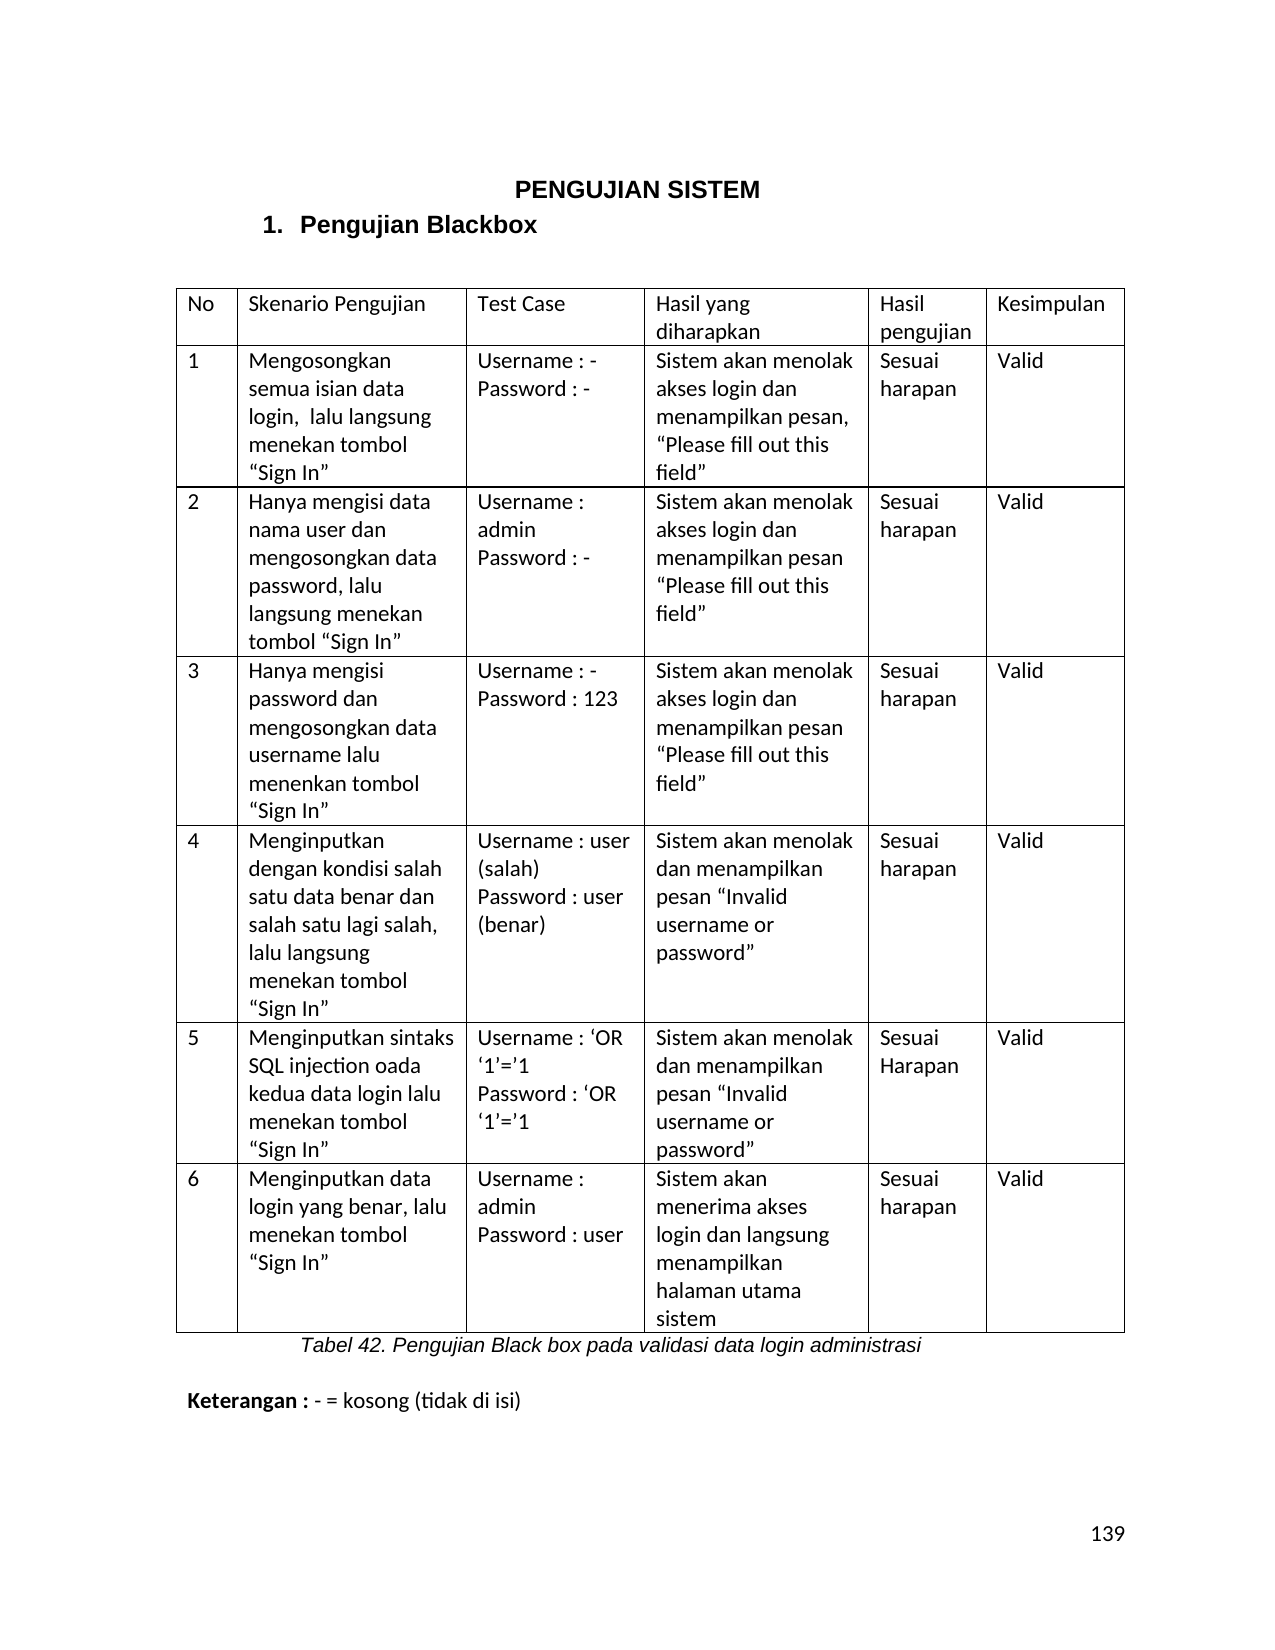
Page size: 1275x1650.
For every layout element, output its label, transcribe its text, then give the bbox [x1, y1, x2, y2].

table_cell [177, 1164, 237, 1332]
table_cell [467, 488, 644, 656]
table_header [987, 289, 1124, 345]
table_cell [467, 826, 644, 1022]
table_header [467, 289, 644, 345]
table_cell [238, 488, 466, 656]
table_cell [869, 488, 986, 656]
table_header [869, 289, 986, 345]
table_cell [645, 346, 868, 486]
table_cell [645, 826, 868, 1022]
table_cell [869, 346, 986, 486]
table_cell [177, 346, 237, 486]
subtitle Pengujian Blackbox [262, 210, 1125, 239]
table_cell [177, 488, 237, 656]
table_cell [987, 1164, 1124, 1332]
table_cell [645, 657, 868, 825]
subtitle PENGUJIAN SISTEM [150, 175, 1125, 204]
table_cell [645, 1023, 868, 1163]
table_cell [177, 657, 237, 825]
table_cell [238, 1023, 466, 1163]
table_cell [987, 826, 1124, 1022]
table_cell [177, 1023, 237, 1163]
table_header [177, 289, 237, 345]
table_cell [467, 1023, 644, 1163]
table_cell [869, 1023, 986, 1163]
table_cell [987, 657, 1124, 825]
text Keterangan : - = kosong (tidak di isi) [150, 1386, 1125, 1414]
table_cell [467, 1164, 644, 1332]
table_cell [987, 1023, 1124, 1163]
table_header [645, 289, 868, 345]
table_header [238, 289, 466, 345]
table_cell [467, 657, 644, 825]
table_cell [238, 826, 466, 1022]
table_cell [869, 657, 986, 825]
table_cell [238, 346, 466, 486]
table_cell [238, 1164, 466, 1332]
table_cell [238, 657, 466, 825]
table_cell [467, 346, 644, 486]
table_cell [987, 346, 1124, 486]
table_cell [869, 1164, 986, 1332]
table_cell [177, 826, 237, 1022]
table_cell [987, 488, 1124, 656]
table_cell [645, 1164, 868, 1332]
text Tabel 42. Pengujian Black box pada validasi data login administrasi [262, 1333, 1125, 1357]
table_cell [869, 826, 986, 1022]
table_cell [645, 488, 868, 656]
